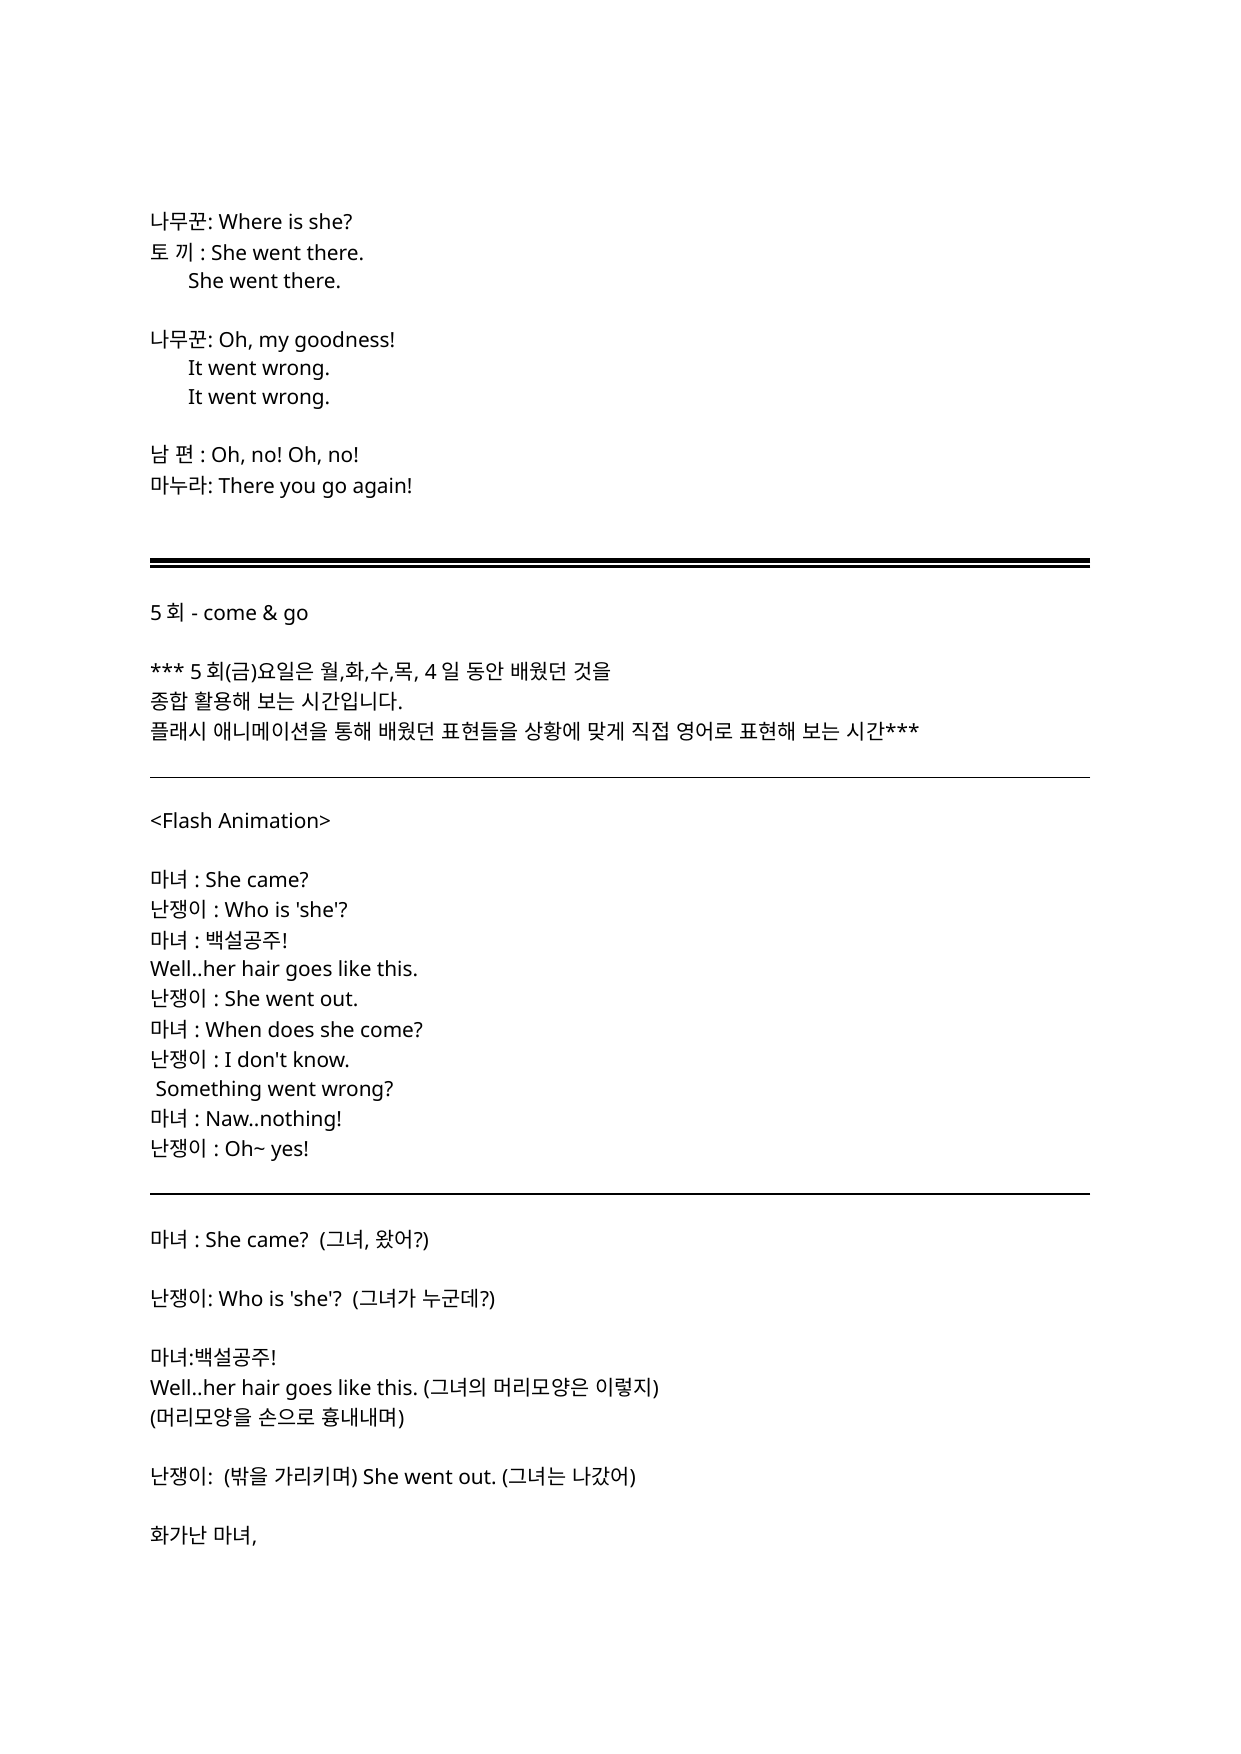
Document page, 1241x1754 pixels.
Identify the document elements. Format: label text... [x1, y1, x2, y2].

text Something went wrong? [150, 1074, 1090, 1102]
text 난쟁이 : I don't know. [150, 1043, 1090, 1074]
text 5회 - come & go [150, 596, 1090, 627]
text *** 5회(금)요일은 월,화,수,목, 4일 동안 배웠던 것을 [150, 655, 1090, 685]
text 마녀 : 백설공주! [150, 924, 1090, 954]
text Well..her hair goes like this. [150, 954, 1090, 983]
text 남 편 : Oh, no! Oh, no! [150, 439, 1090, 469]
text 마녀 : When does she come? [150, 1013, 1090, 1043]
text 마녀 : She came? [150, 863, 1090, 894]
text 플래시 애니메이션을 통해 배웠던 표현들을 상황에 맞게 직접 영어로 표현해 보는 시간*** [150, 716, 1090, 746]
text 마녀 : Naw..nothing! [150, 1102, 1090, 1132]
text 마누라: There you go again! [150, 469, 1090, 499]
text 마녀:백설공주! [150, 1341, 1090, 1371]
text 토 끼 : She went there. [150, 236, 1090, 266]
text 난쟁이: (밖을 가리키며) She went out. (그녀는 나갔어) [150, 1460, 1090, 1490]
text It went wrong. [150, 382, 1090, 410]
text 화가난 마녀, [150, 1519, 1090, 1549]
text It went wrong. [150, 353, 1090, 382]
text 난쟁이 : Oh~ yes! [150, 1132, 1090, 1163]
text 나무꾼: Where is she? [150, 206, 1090, 236]
text 나무꾼: Oh, my goodness! [150, 323, 1090, 353]
text 마녀 : She came? (그녀, 왔어?) [150, 1223, 1090, 1253]
text She went there. [150, 266, 1090, 295]
text 난쟁이 : Who is 'she'? [150, 894, 1090, 924]
text Well..her hair goes like this. (그녀의 머리모양은 이렇지) [150, 1371, 1090, 1401]
text <Flash Animation> [150, 806, 1090, 835]
text 난쟁이 : She went out. [150, 983, 1090, 1013]
text 난쟁이: Who is 'she'? (그녀가 누군데?) [150, 1282, 1090, 1312]
text 종합 활용해 보는 시간입니다. [150, 685, 1090, 716]
text (머리모양을 손으로 흉내내며) [150, 1401, 1090, 1432]
